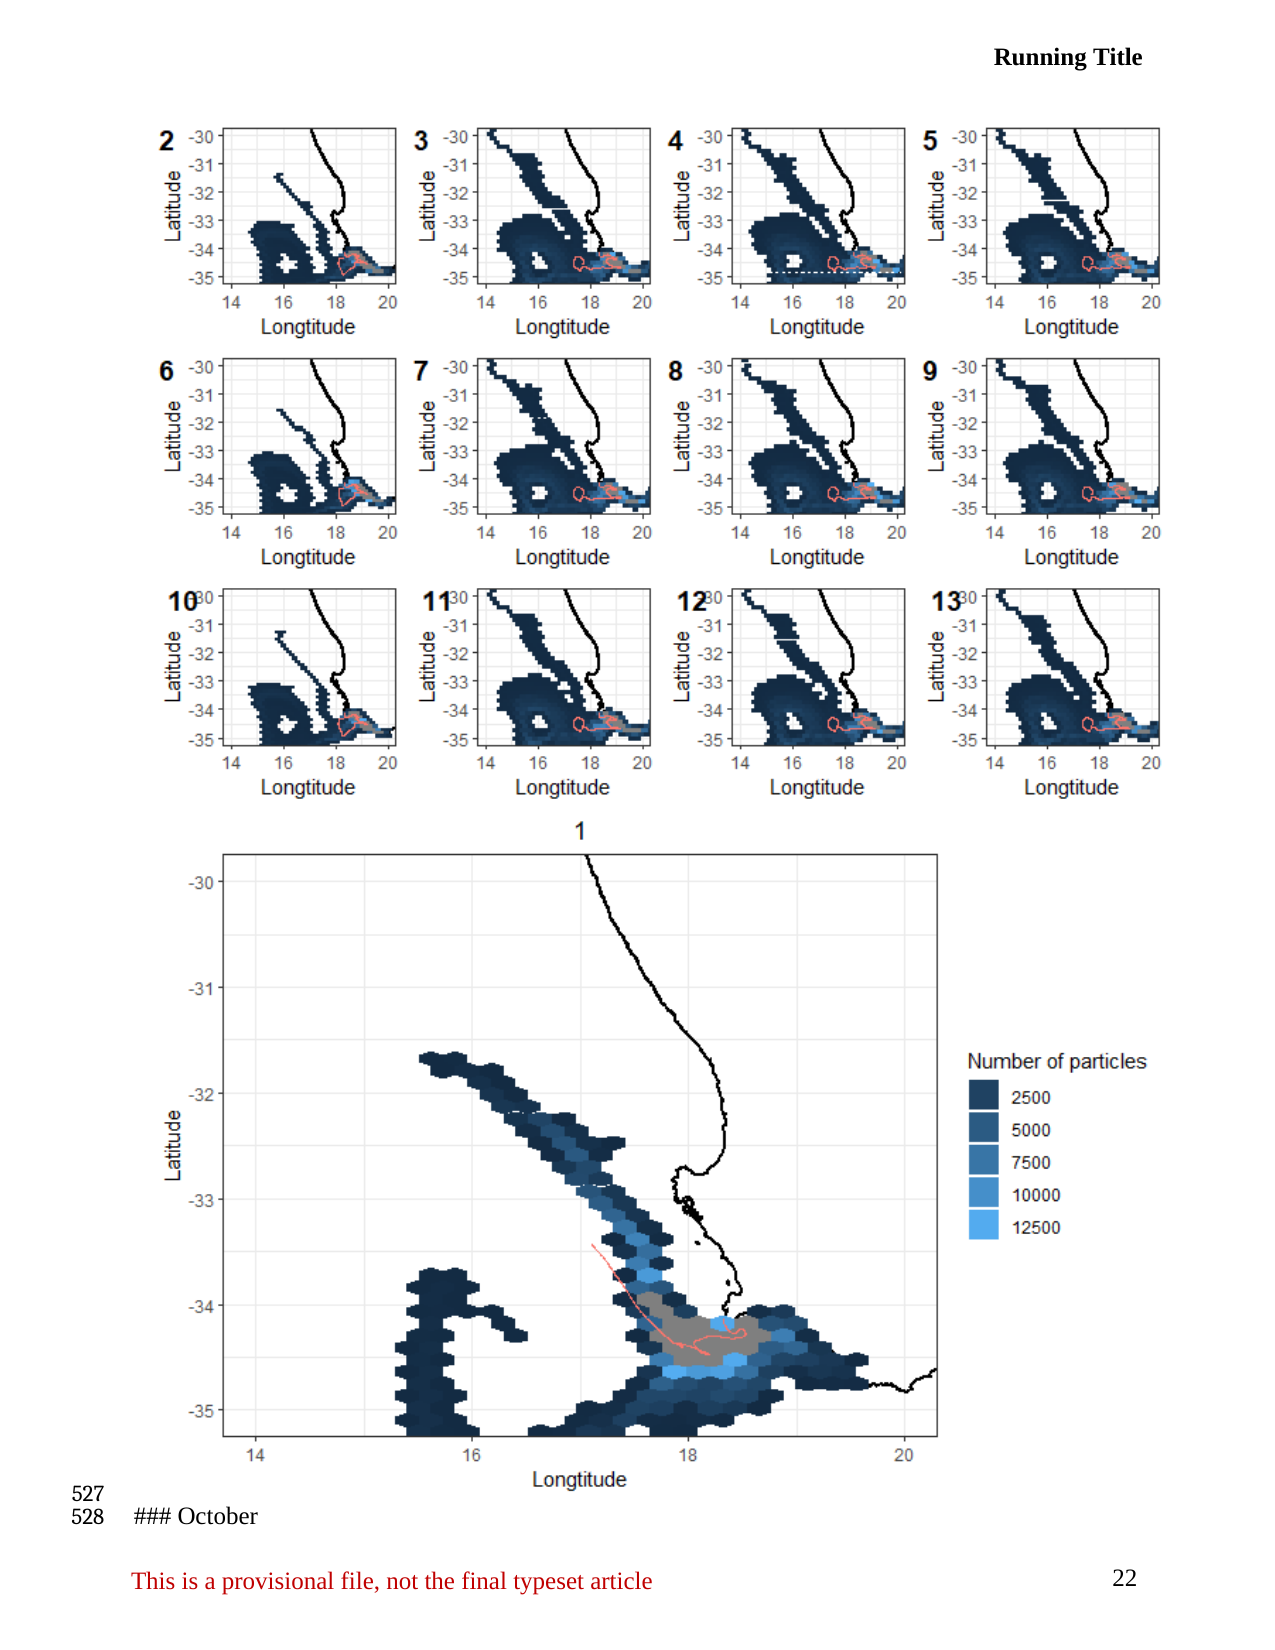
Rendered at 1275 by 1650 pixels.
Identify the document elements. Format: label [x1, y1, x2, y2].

picture [152, 118, 1169, 1501]
